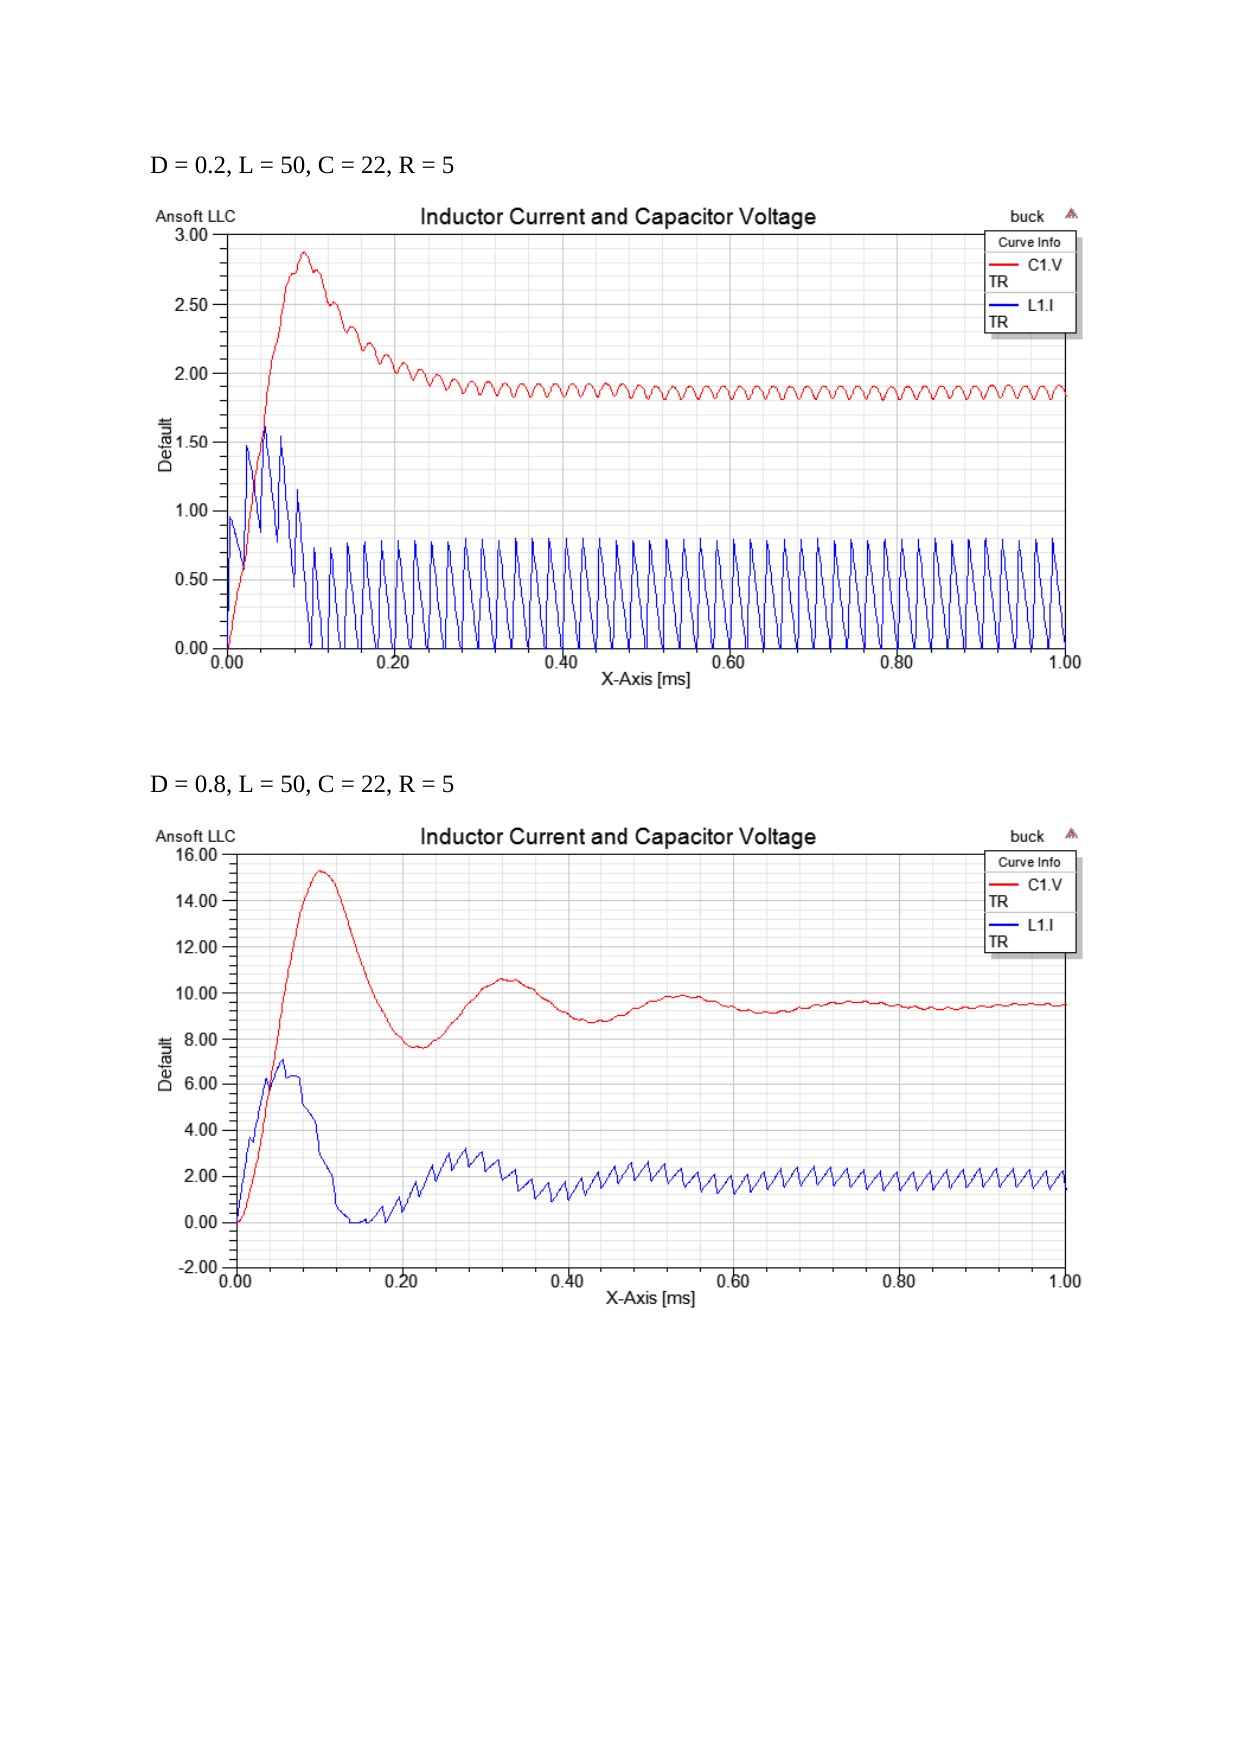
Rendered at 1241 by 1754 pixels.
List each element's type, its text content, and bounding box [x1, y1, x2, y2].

picture [150, 823, 1091, 1310]
text D = 0.2, L = 50, C = 22, R = 5 [150, 150, 1090, 179]
picture [150, 203, 1091, 691]
text D = 0.8, L = 50, C = 22, R = 5 [150, 769, 1090, 798]
